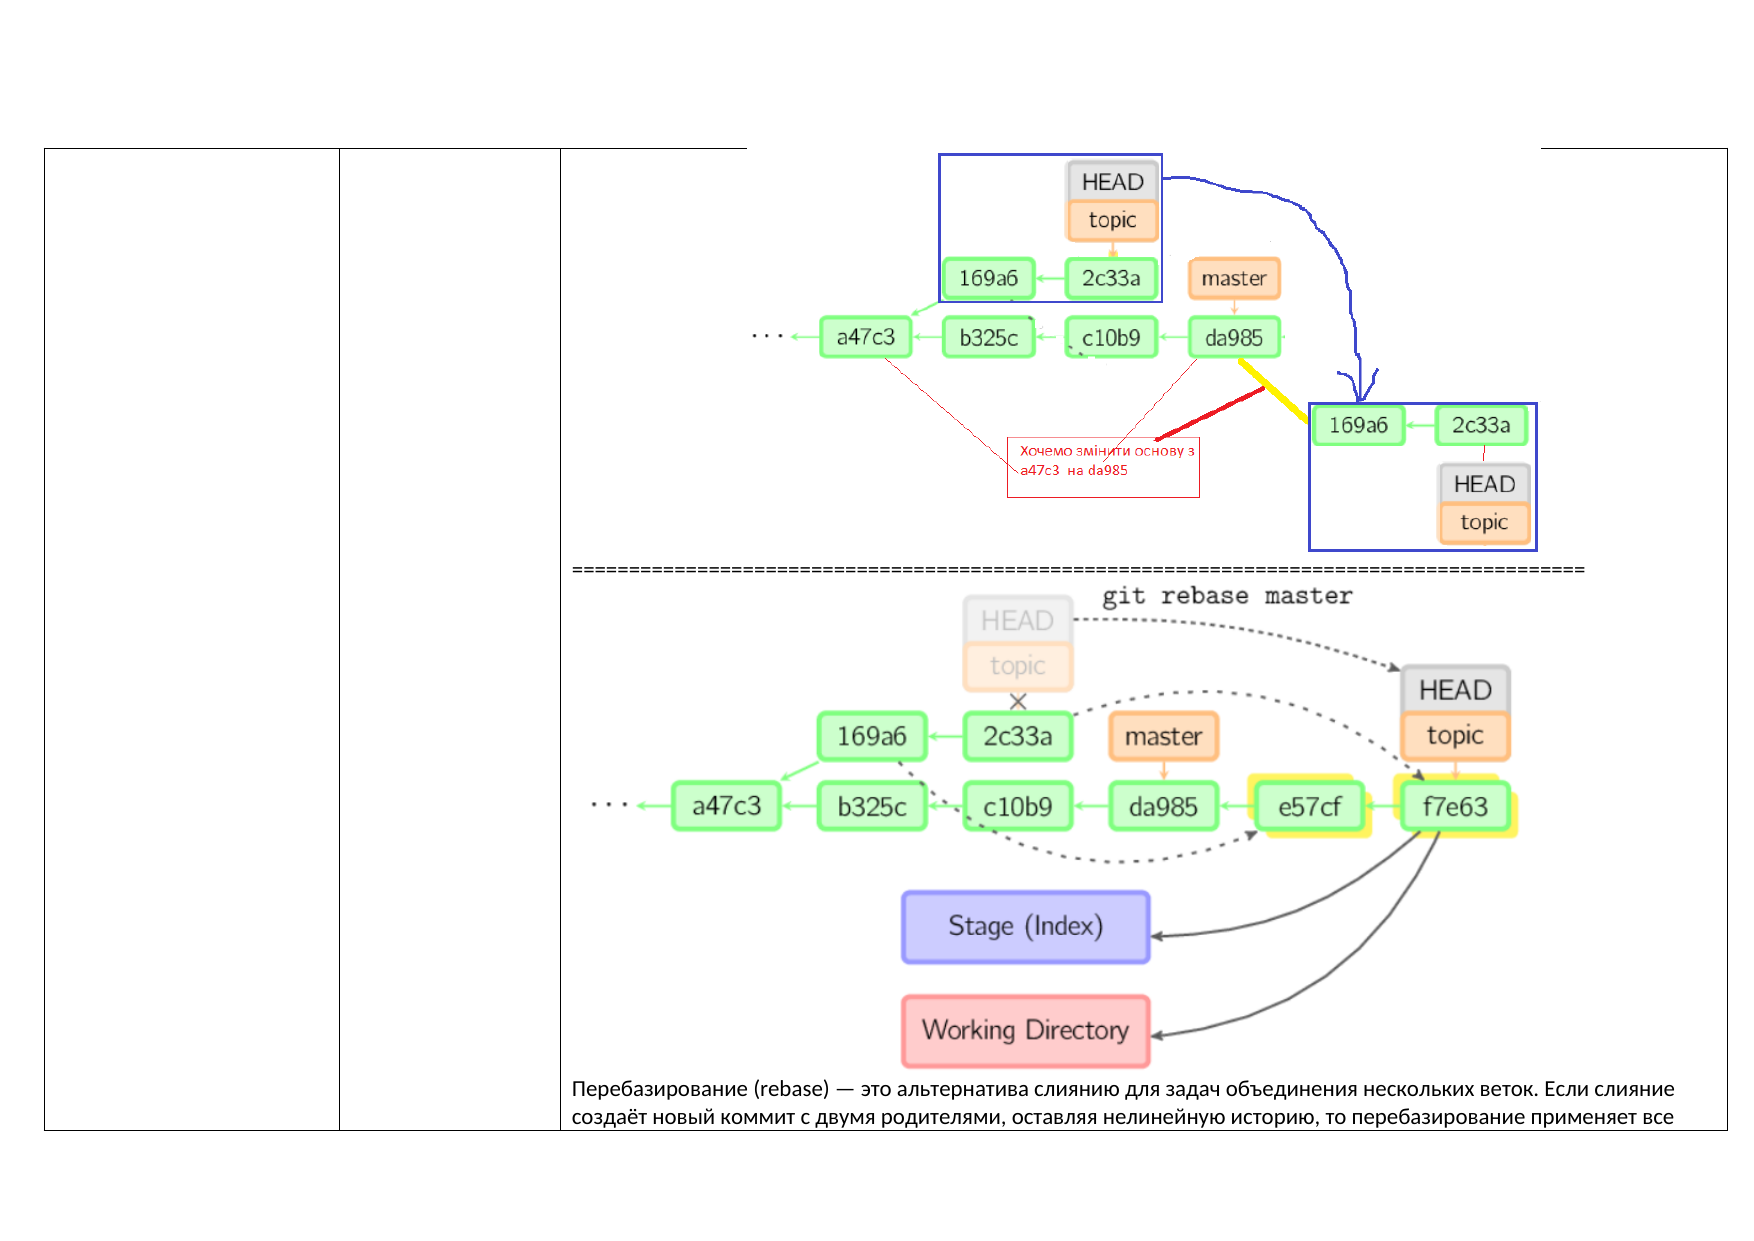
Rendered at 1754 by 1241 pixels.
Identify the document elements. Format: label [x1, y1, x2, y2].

table_cell [561, 149, 1727, 1130]
picture [571, 582, 1523, 1074]
picture [747, 148, 1541, 555]
table_cell [340, 149, 560, 1130]
table_cell [45, 149, 339, 1130]
